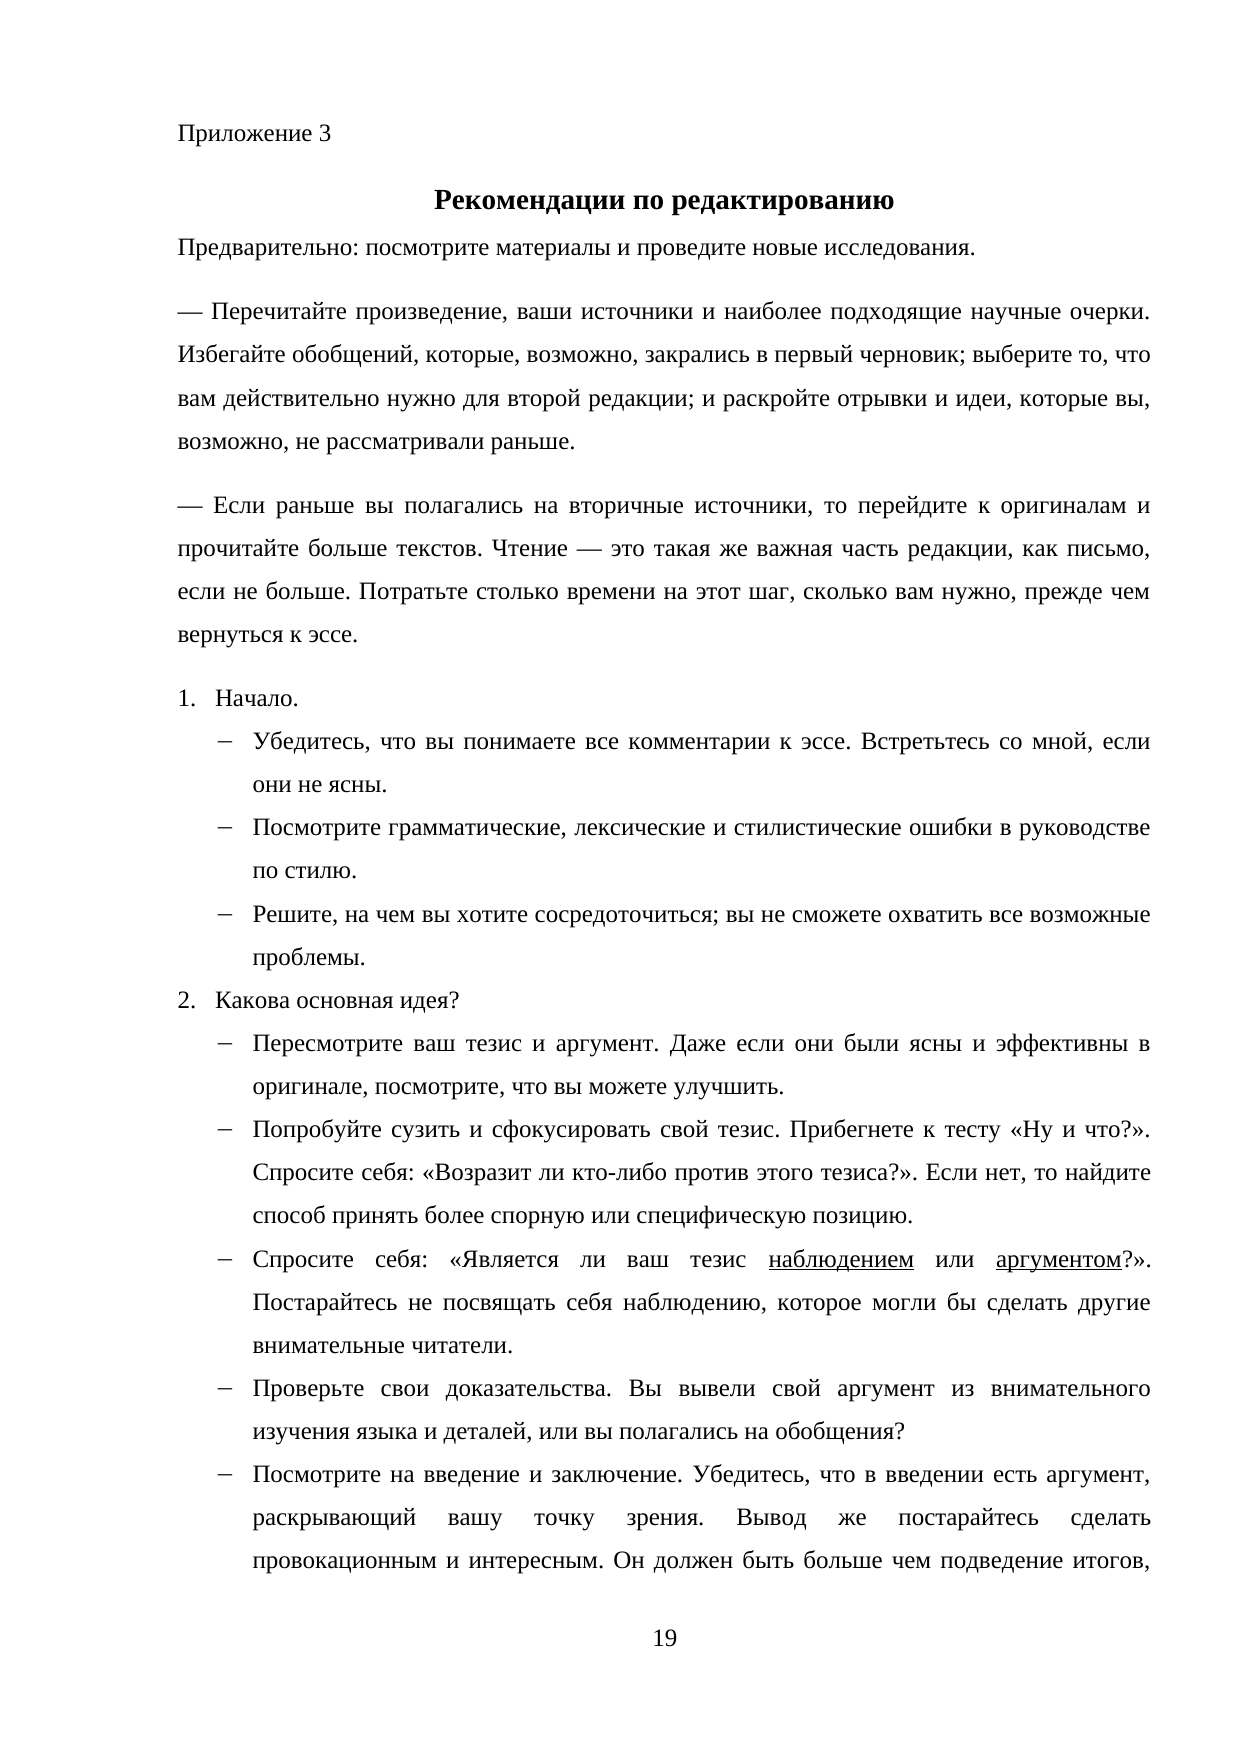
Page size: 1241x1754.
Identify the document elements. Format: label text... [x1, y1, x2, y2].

list Начало. [177, 683, 1152, 712]
text Предварительно: посмотрите материалы и проведите новые исследования. [177, 232, 1152, 261]
list Решите, на чем вы хотите сосредоточиться; вы не сможете охватить все возможные проблемы. [215, 899, 1152, 971]
text — Перечитайте произведение, ваши источники и наиболее подходящие научные очерки. Избегайте обобщений, которые, возможно, закрались в первый черновик; выберите то, что вам действительно нужно для второй редакции; и раскройте отрывки и идеи, которые вы, возможно, не рассматривали раньше. [177, 296, 1152, 454]
list Посмотрите грамматические, лексические и стилистические ошибки в руководстве по стилю. [215, 812, 1152, 884]
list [215, 1459, 1152, 1574]
list Спросите себя: «Является ли ваш тезис наблюдением или аргументом?». Постарайтесь не посвящать себя наблюдению, которое могли бы сделать другие внимательные читатели. [215, 1244, 1152, 1359]
list Какова основная идея? [177, 985, 1152, 1014]
subtitle Рекомендации по редактированию [177, 182, 1152, 216]
list Пересмотрите ваш тезис и аргумент. Даже если они были ясны и эффективны в оригинале, посмотрите, что вы можете улучшить. [215, 1028, 1152, 1100]
text — Если раньше вы полагались на вторичные источники, то перейдите к оригиналам и прочитайте больше текстов. Чтение — это такая же важная часть редакции, как письмо, если не больше. Потратьте столько времени на этот шаг, сколько вам нужно, прежде чем вернуться к эссе. [177, 490, 1152, 648]
list Убедитесь, что вы понимаете все комментарии к эссе. Встретьтесь со мной, если они не ясны. [215, 726, 1152, 798]
list Проверьте свои доказательства. Вы вывели свой аргумент из внимательного изучения языка и деталей, или вы полагались на обобщения? [215, 1373, 1152, 1445]
text Приложение 3 [177, 118, 1152, 147]
list Попробуйте сузить и сфокусировать свой тезис. Прибегнете к тесту «Ну и что?». Спросите себя: «Возразит ли кто-либо против этого тезиса?». Если нет, то найдите способ принять более спорную или специфическую позицию. [215, 1114, 1152, 1229]
